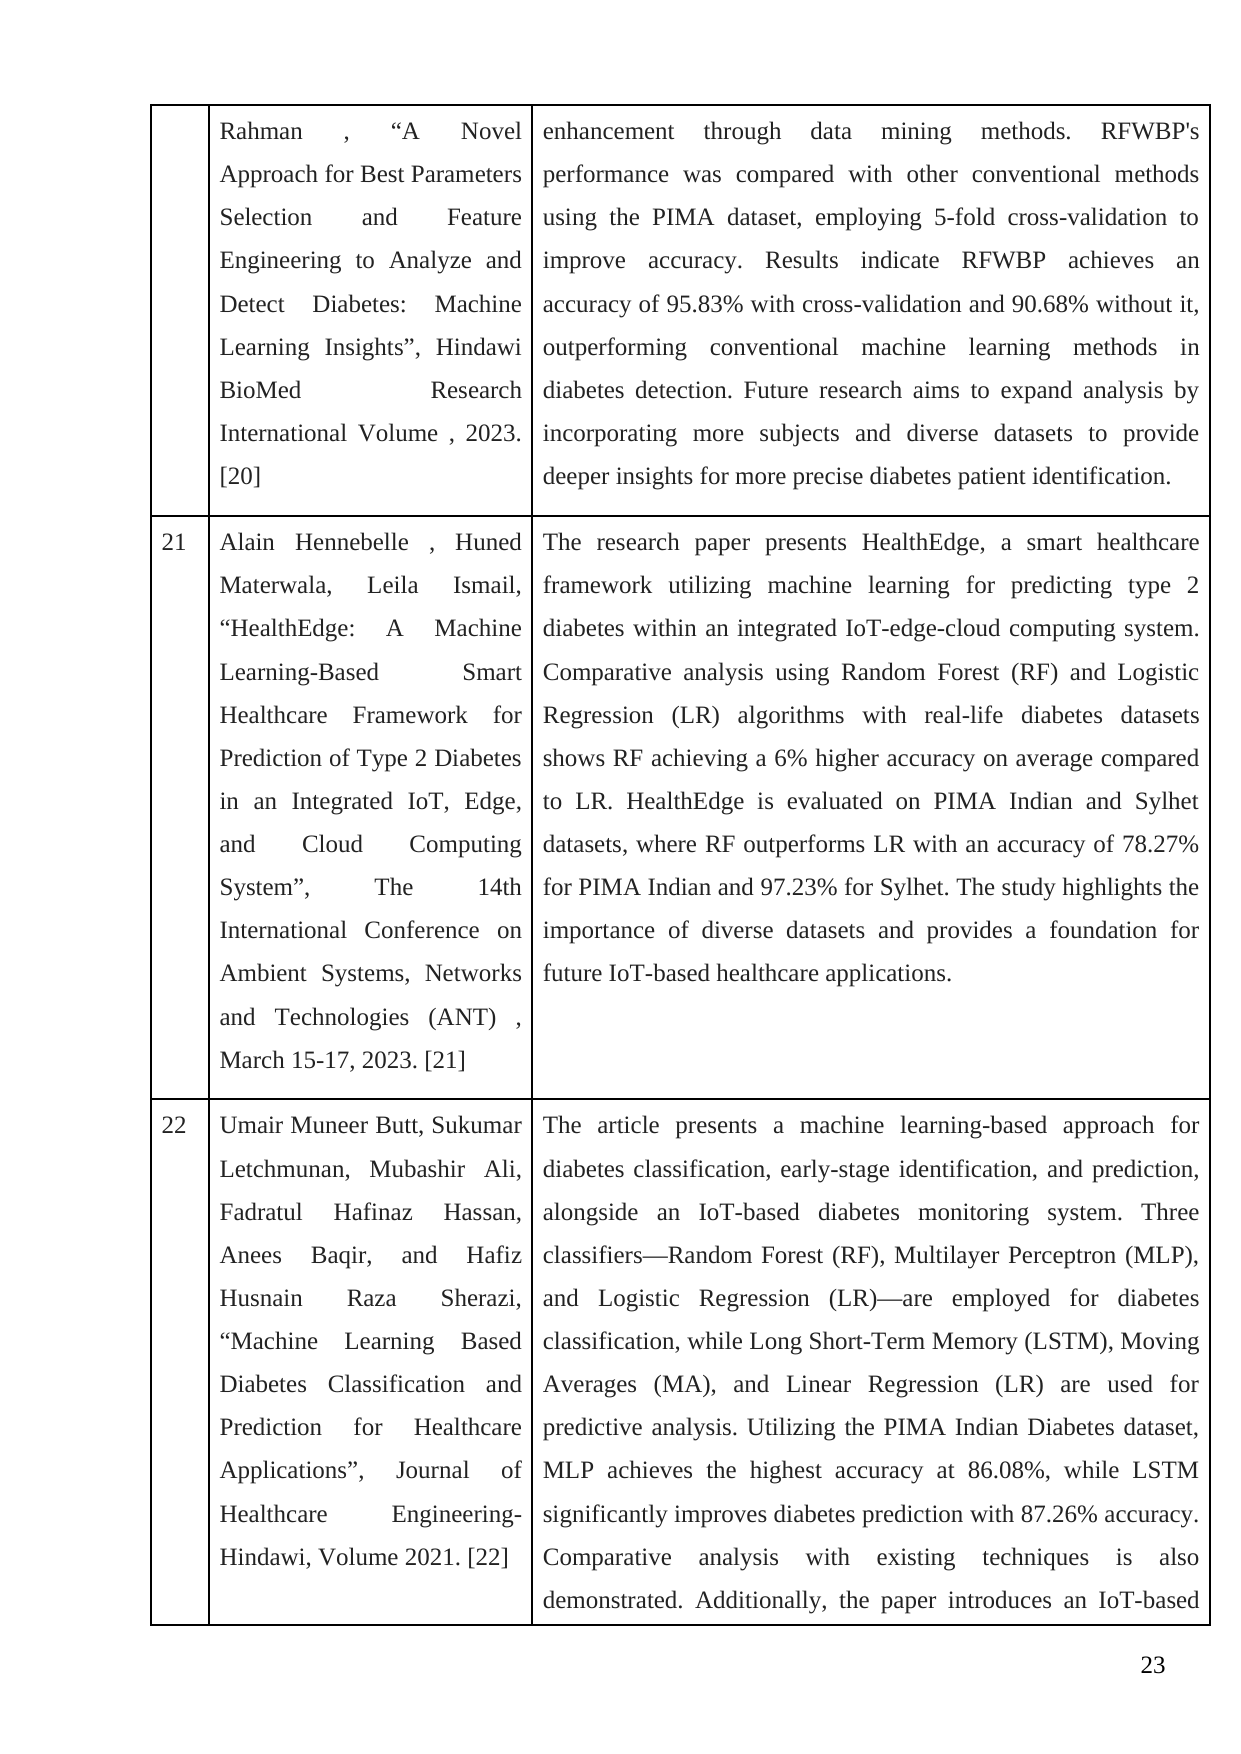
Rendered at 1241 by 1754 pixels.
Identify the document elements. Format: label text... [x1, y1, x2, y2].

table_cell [533, 106, 1209, 515]
table_cell 20 [152, 106, 208, 515]
table_cell The research paper presents HealthEdge, a smart healthcare framework utilizing machine learning for predicting type 2 diabetes within an integrated IoT-edge-cloud computing system. Comparative analysis using Random Forest (RF) and Logistic Regression (LR) algorithms with real-life diabetes datasets shows RF achieving a 6% higher accuracy on average compared to LR. HealthEdge is evaluated on PIMA Indian and Sylhet datasets, where RF outperforms LR with an accuracy of 78.27% for PIMA Indian and 97.23% for Sylhet. The study highlights the importance of diverse datasets and provides a foundation for future IoT-based healthcare applications. [533, 517, 1209, 1098]
table_cell 22 [152, 1100, 208, 1624]
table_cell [210, 106, 531, 515]
table_cell Alain Hennebelle , Huned Materwala, Leila Ismail, “HealthEdge: A Machine Learning-Based Smart Healthcare Framework for Prediction of Type 2 Diabetes in an Integrated IoT, Edge, and Cloud Computing System”, The 14th International Conference on Ambient Systems, Networks and Technologies (ANT) , March 15-17, 2023. [21] [210, 517, 531, 1098]
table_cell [533, 1100, 1209, 1624]
table_cell 21 [152, 517, 208, 1098]
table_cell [210, 1100, 531, 1624]
